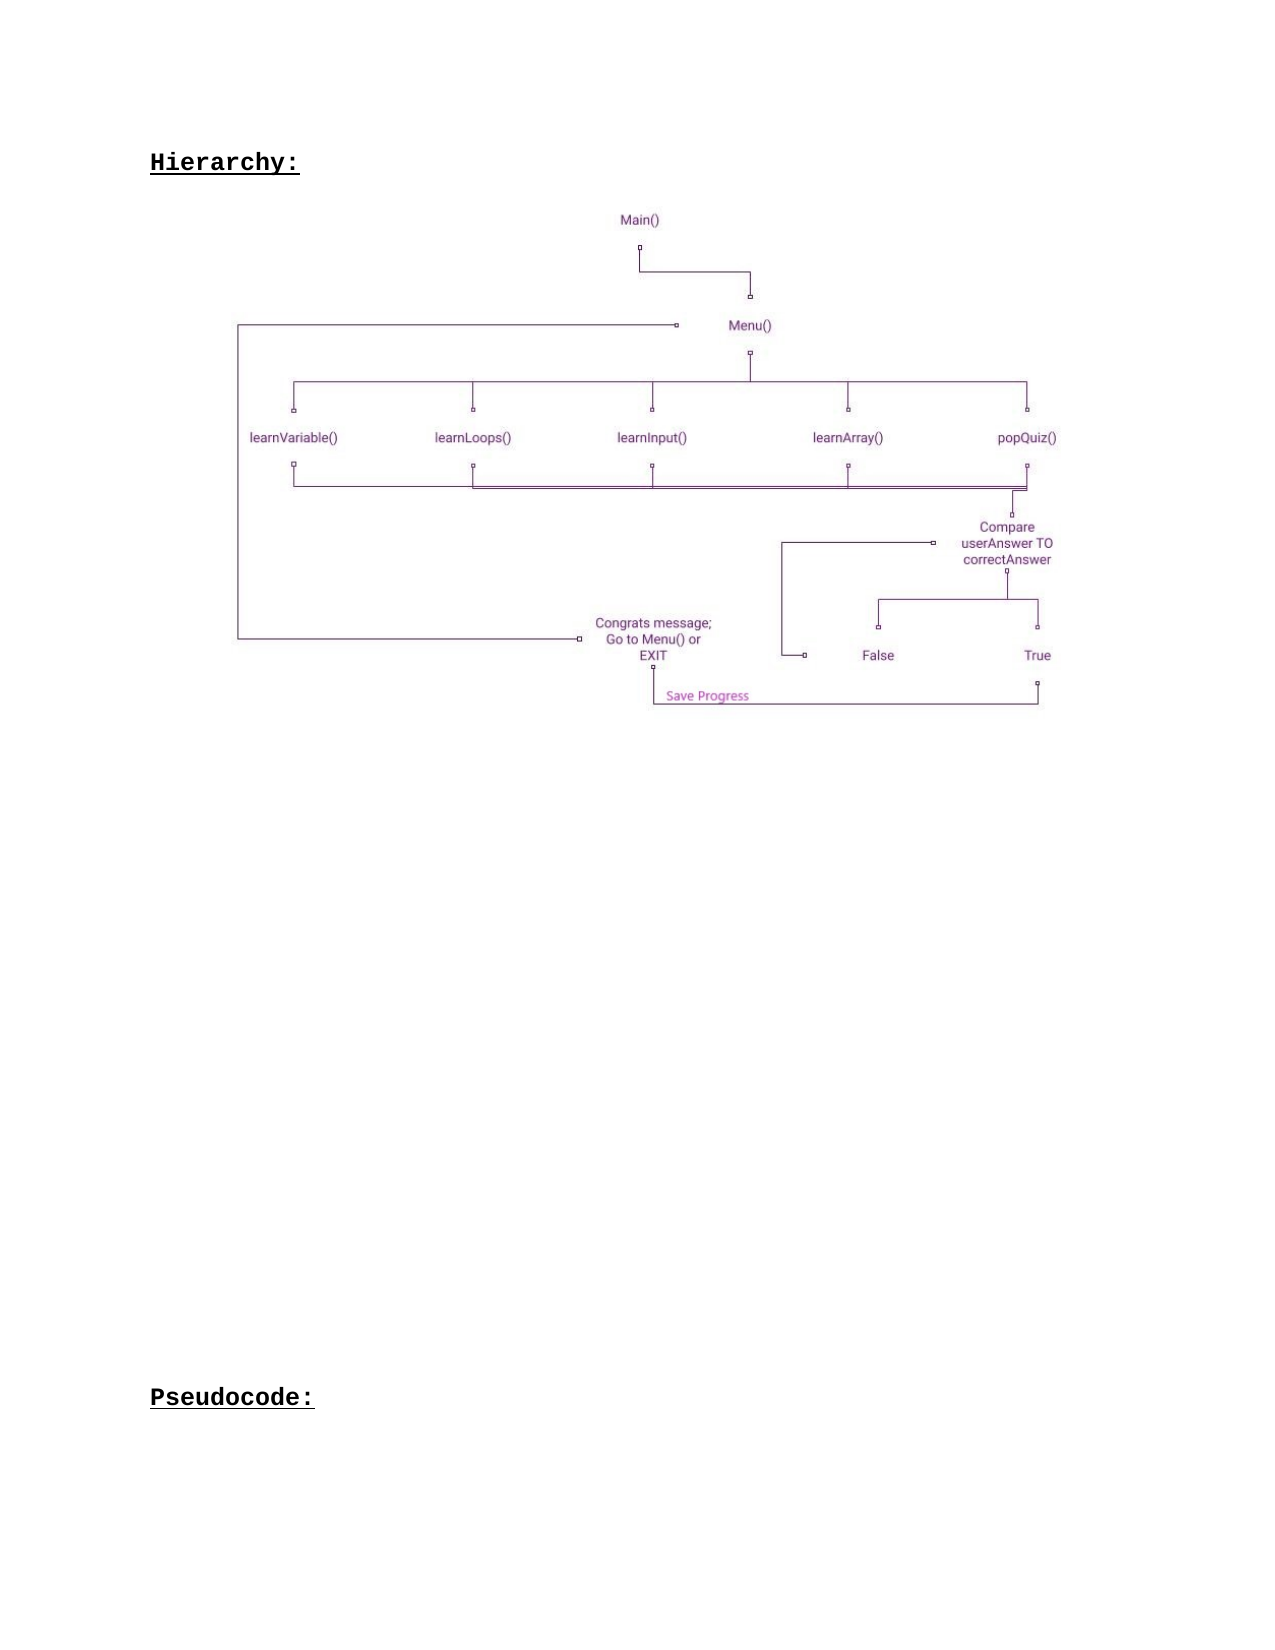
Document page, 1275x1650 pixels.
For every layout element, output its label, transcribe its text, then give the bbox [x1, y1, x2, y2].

picture [150, 182, 1125, 731]
text Hierarchy: [150, 150, 1125, 178]
text Pseudocode: [150, 1384, 1125, 1413]
